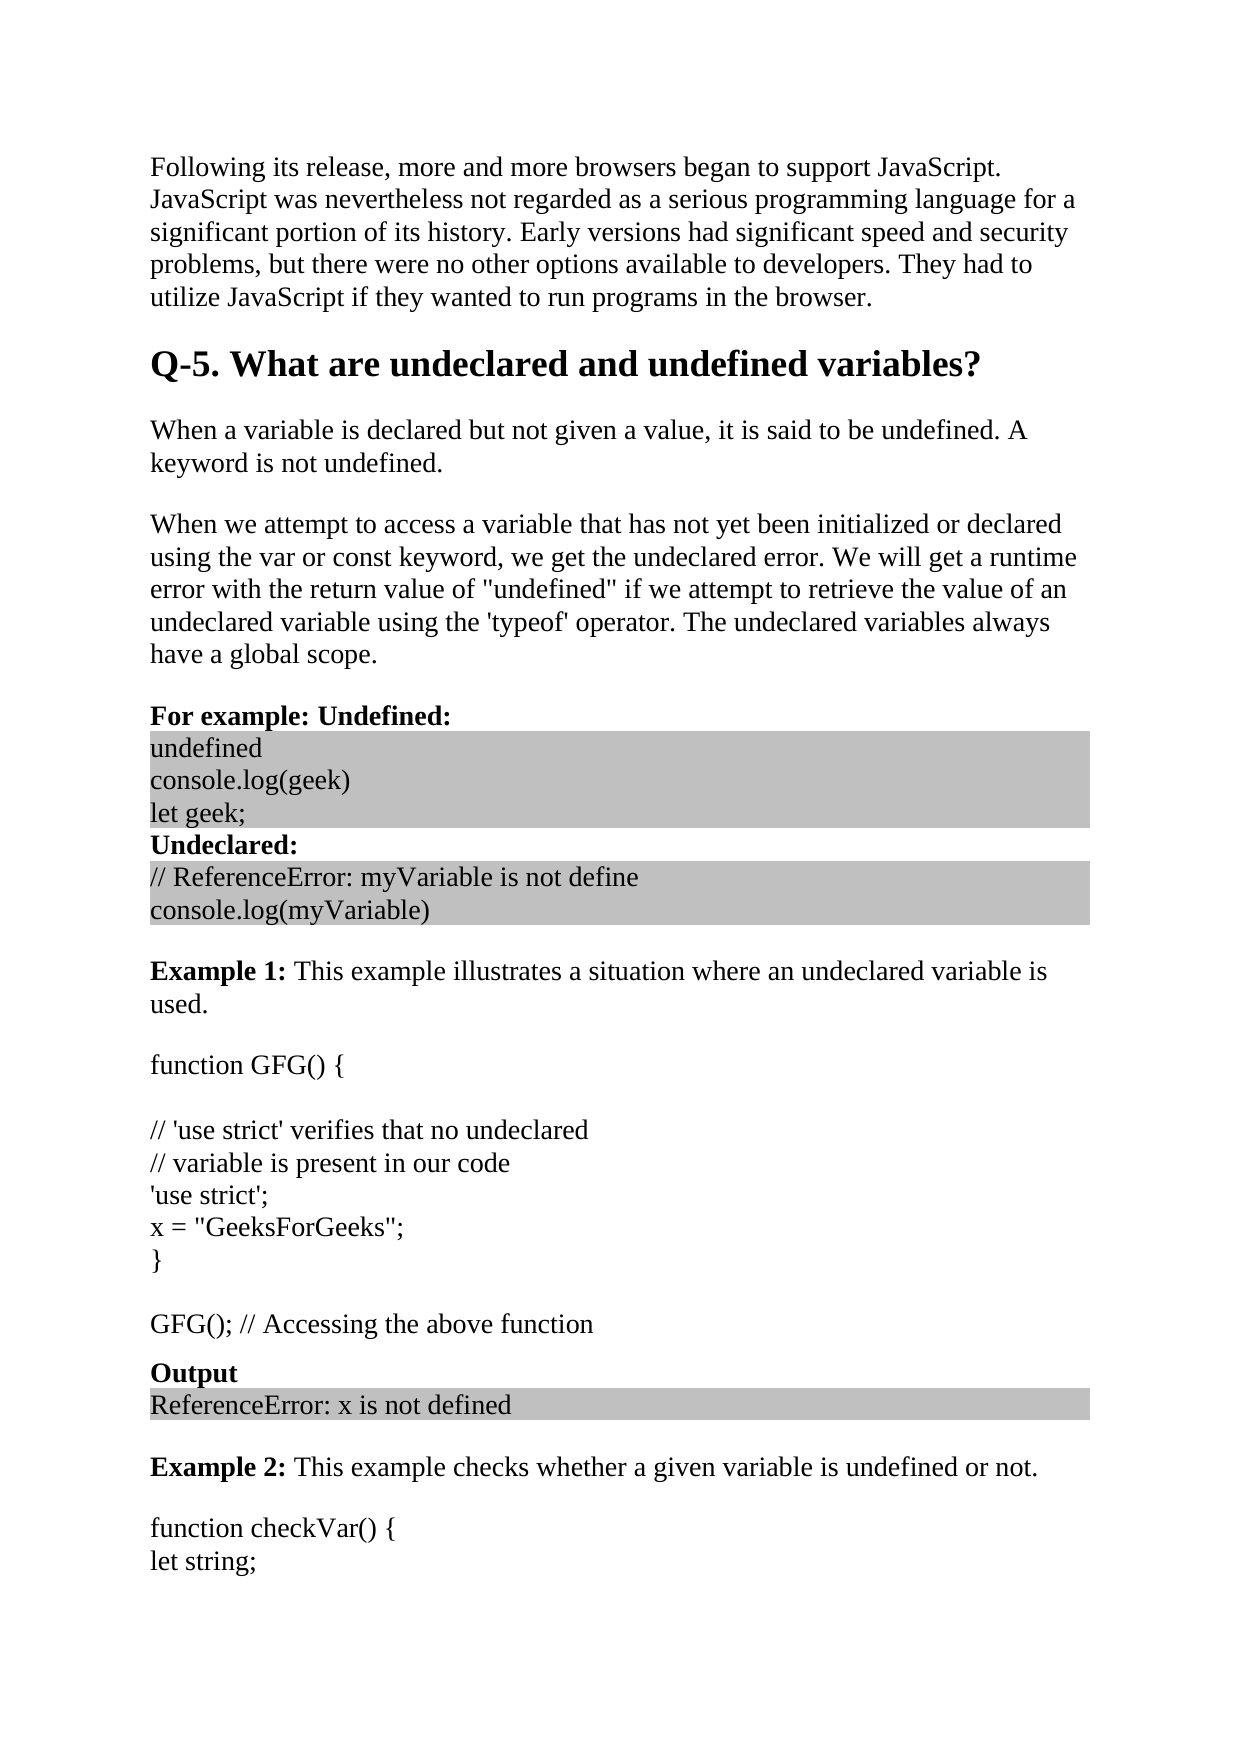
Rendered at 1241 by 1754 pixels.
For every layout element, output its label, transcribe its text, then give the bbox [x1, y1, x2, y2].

text Undeclared: [150, 828, 1090, 861]
text When a variable is declared but not given a value, it is said to be undefined. A keyword is not undefined. [150, 413, 1090, 478]
text Example 1: This example illustrates a situation where an undeclared variable is used. [150, 954, 1090, 1019]
text Q-5. What are undeclared and undefined variables? [150, 341, 1090, 384]
text Example 2: This example checks whether a given variable is undefined or not. [150, 1449, 1090, 1482]
text // ReferenceError: myVariable is not define console.log(myVariable) [150, 861, 1090, 925]
text Output [150, 1356, 1090, 1388]
text function GFG() { // 'use strict' verifies that no undeclared // variable is present in our code 'use strict'; x = "GeeksForGeeks"; } GFG(); // Accessing the above function [150, 1048, 1090, 1340]
text Following its release, more and more browsers began to support JavaScript. JavaScript was nevertheless not regarded as a serious programming language for a significant portion of its history. Early versions had significant speed and security problems, but there were no other options available to developers. They had to utilize JavaScript if they wanted to run programs in the browser. [150, 150, 1090, 312]
text When we attempt to access a variable that has not yet been initialized or declared using the var or const keyword, we get the undeclared error. We will get a runtime error with the return value of "undefined" if we attempt to retrieve the value of an undeclared variable using the 'typeof' operator. The undeclared variables always have a global scope. [150, 507, 1090, 669]
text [150, 1511, 1090, 1576]
text ReferenceError: x is not defined [150, 1388, 1090, 1420]
text undefined console.log(geek) let geek; [150, 731, 1090, 828]
text For example: Undefined: [150, 698, 1090, 731]
